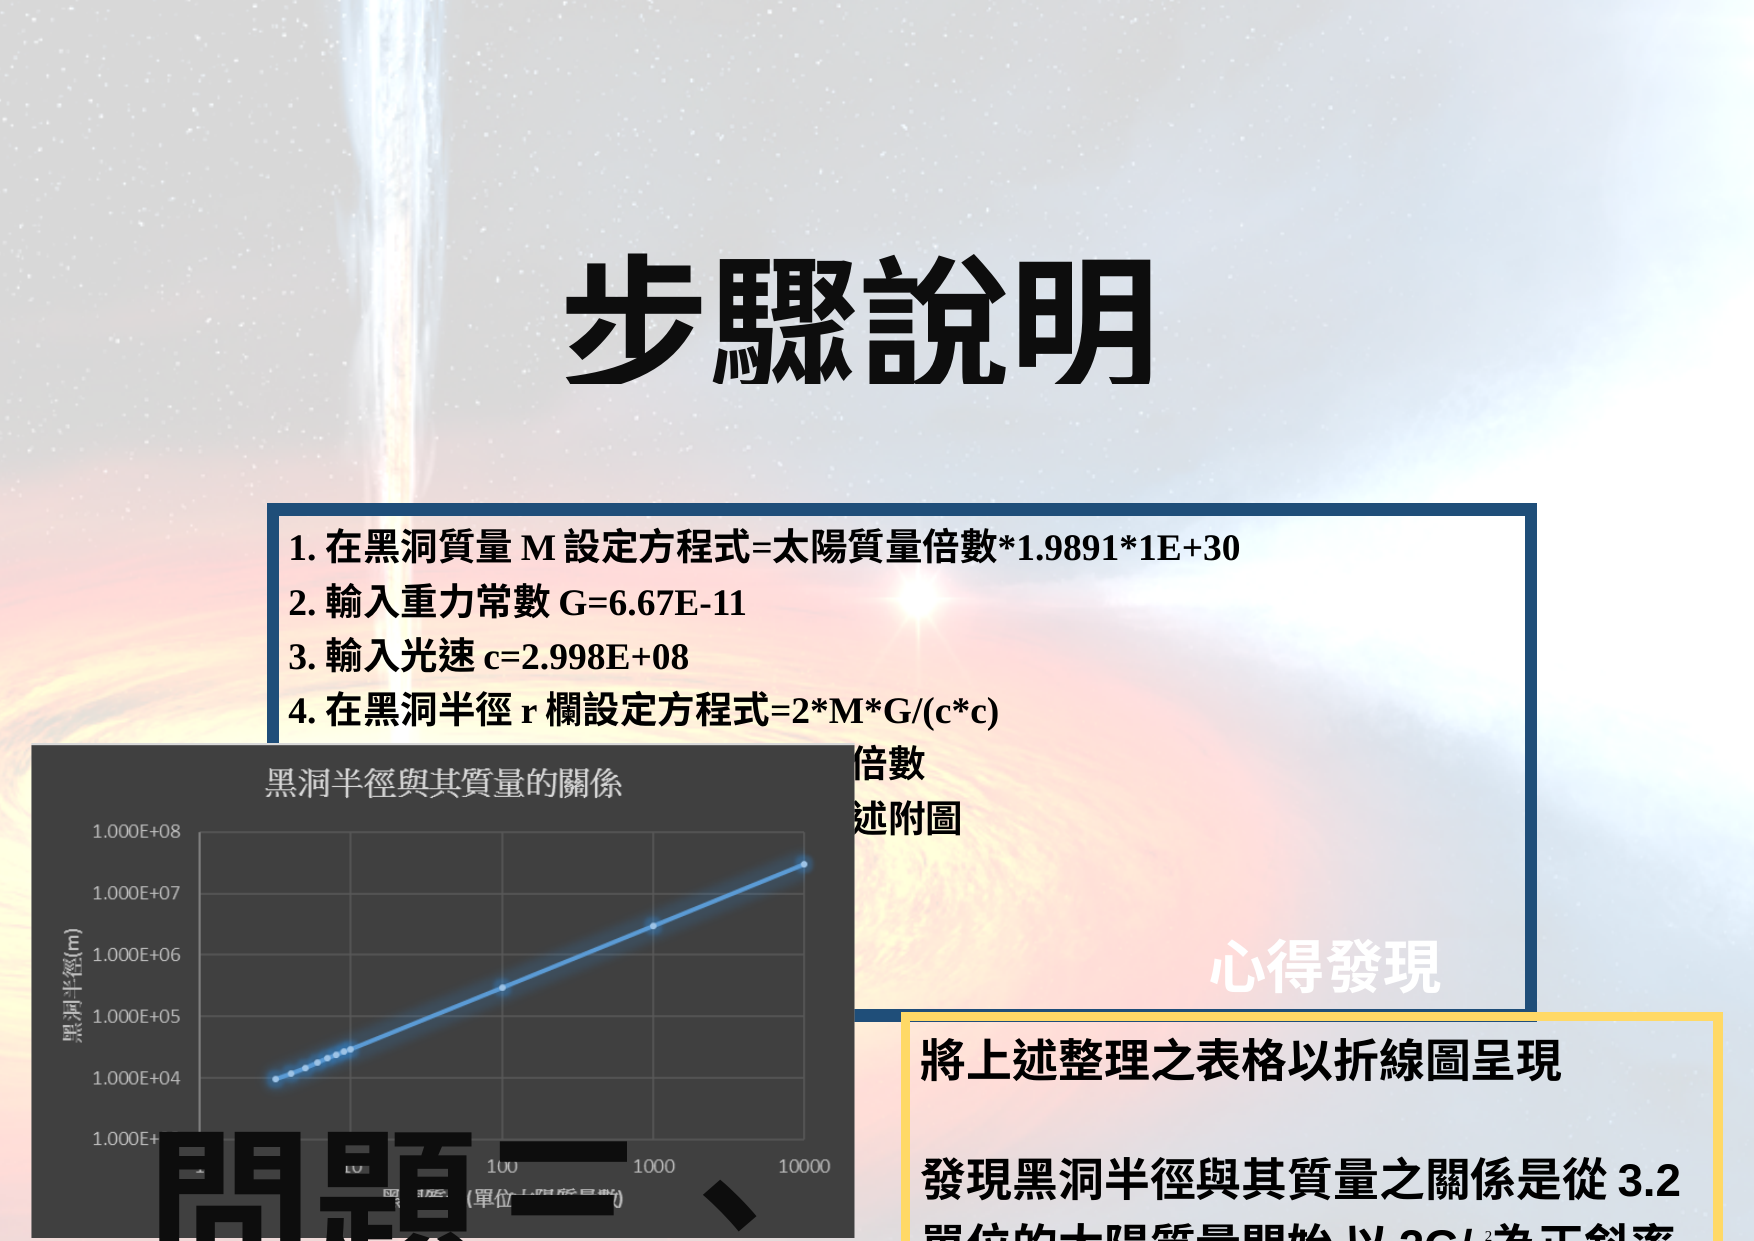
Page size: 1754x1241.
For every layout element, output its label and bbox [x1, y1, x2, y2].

picture [254, 1147, 280, 1156]
picture [179, 1170, 205, 1179]
picture [215, 1222, 242, 1237]
picture [254, 1170, 280, 1179]
picture [418, 1169, 448, 1177]
picture [418, 1210, 448, 1218]
picture [179, 1147, 205, 1156]
picture [418, 1189, 448, 1197]
picture [29, 743, 854, 1237]
